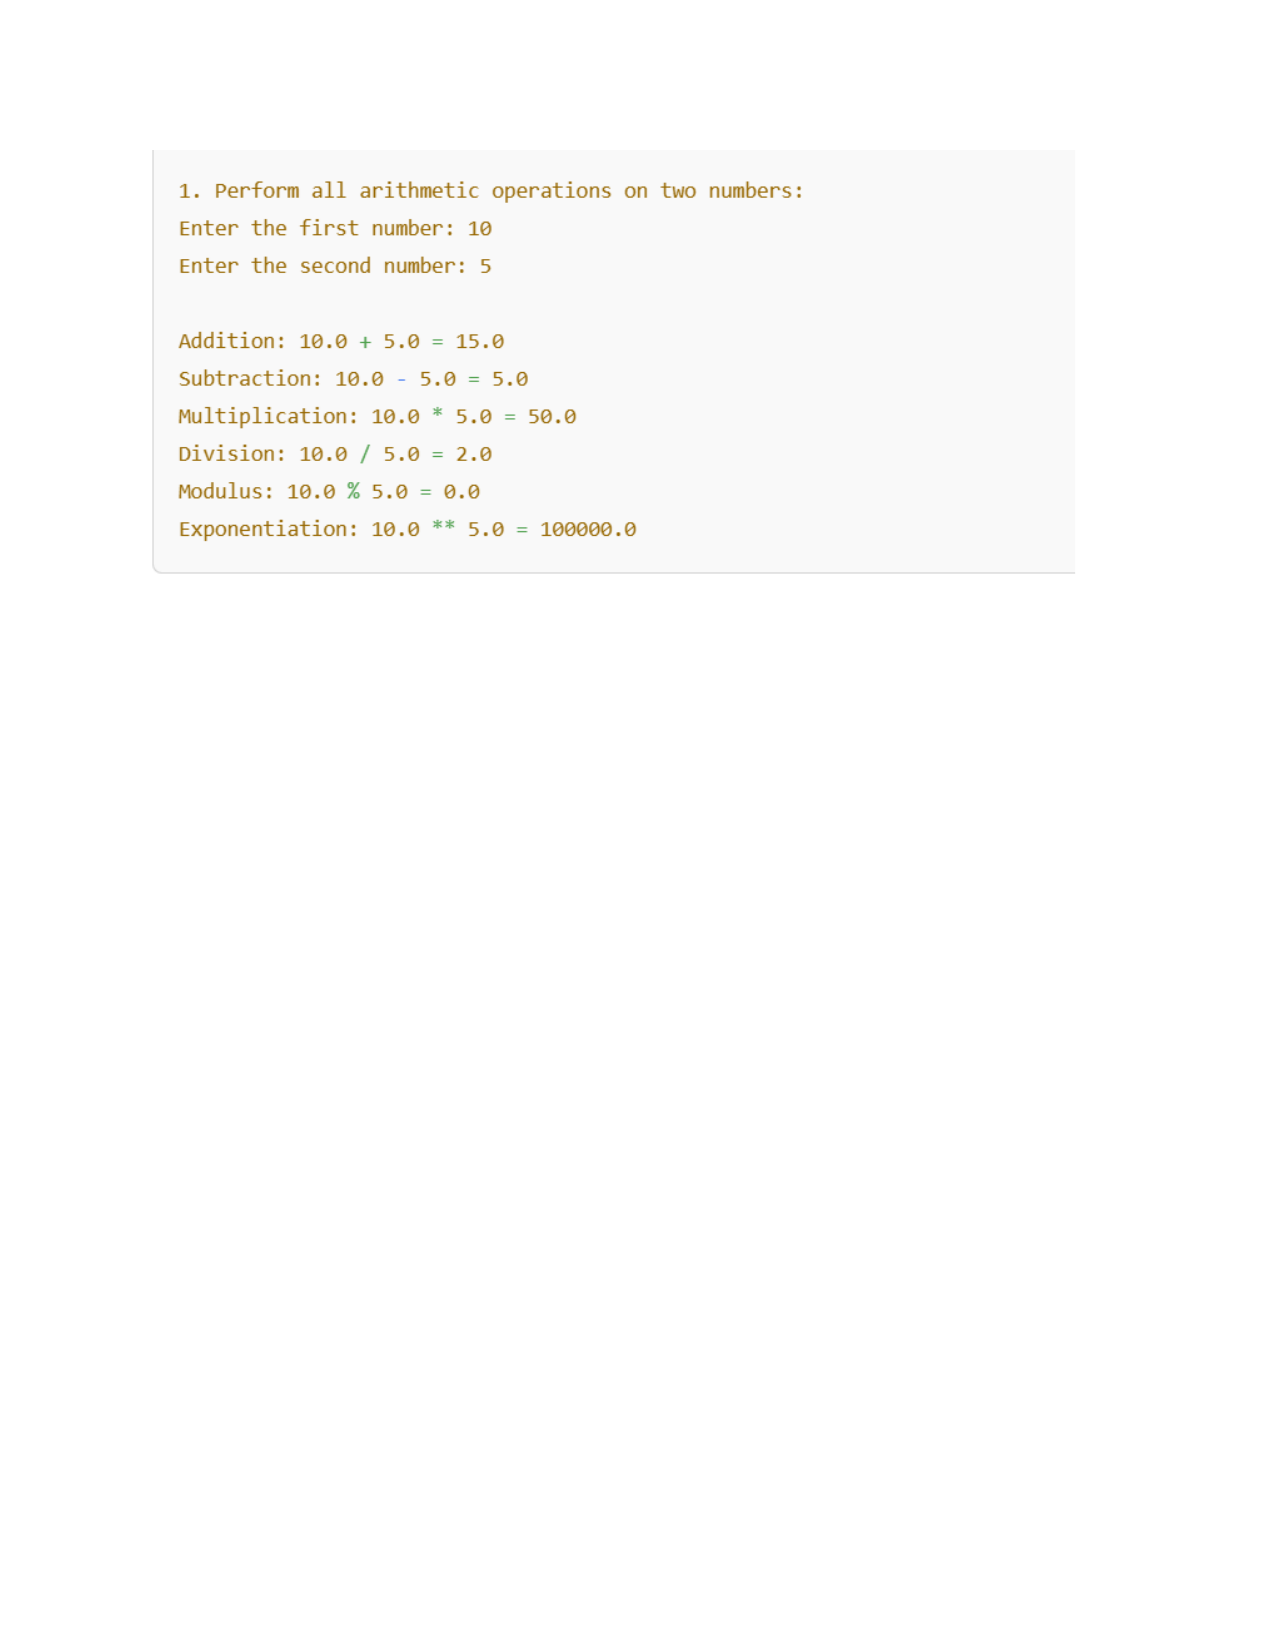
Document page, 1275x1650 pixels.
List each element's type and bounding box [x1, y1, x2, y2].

picture [150, 150, 1075, 575]
